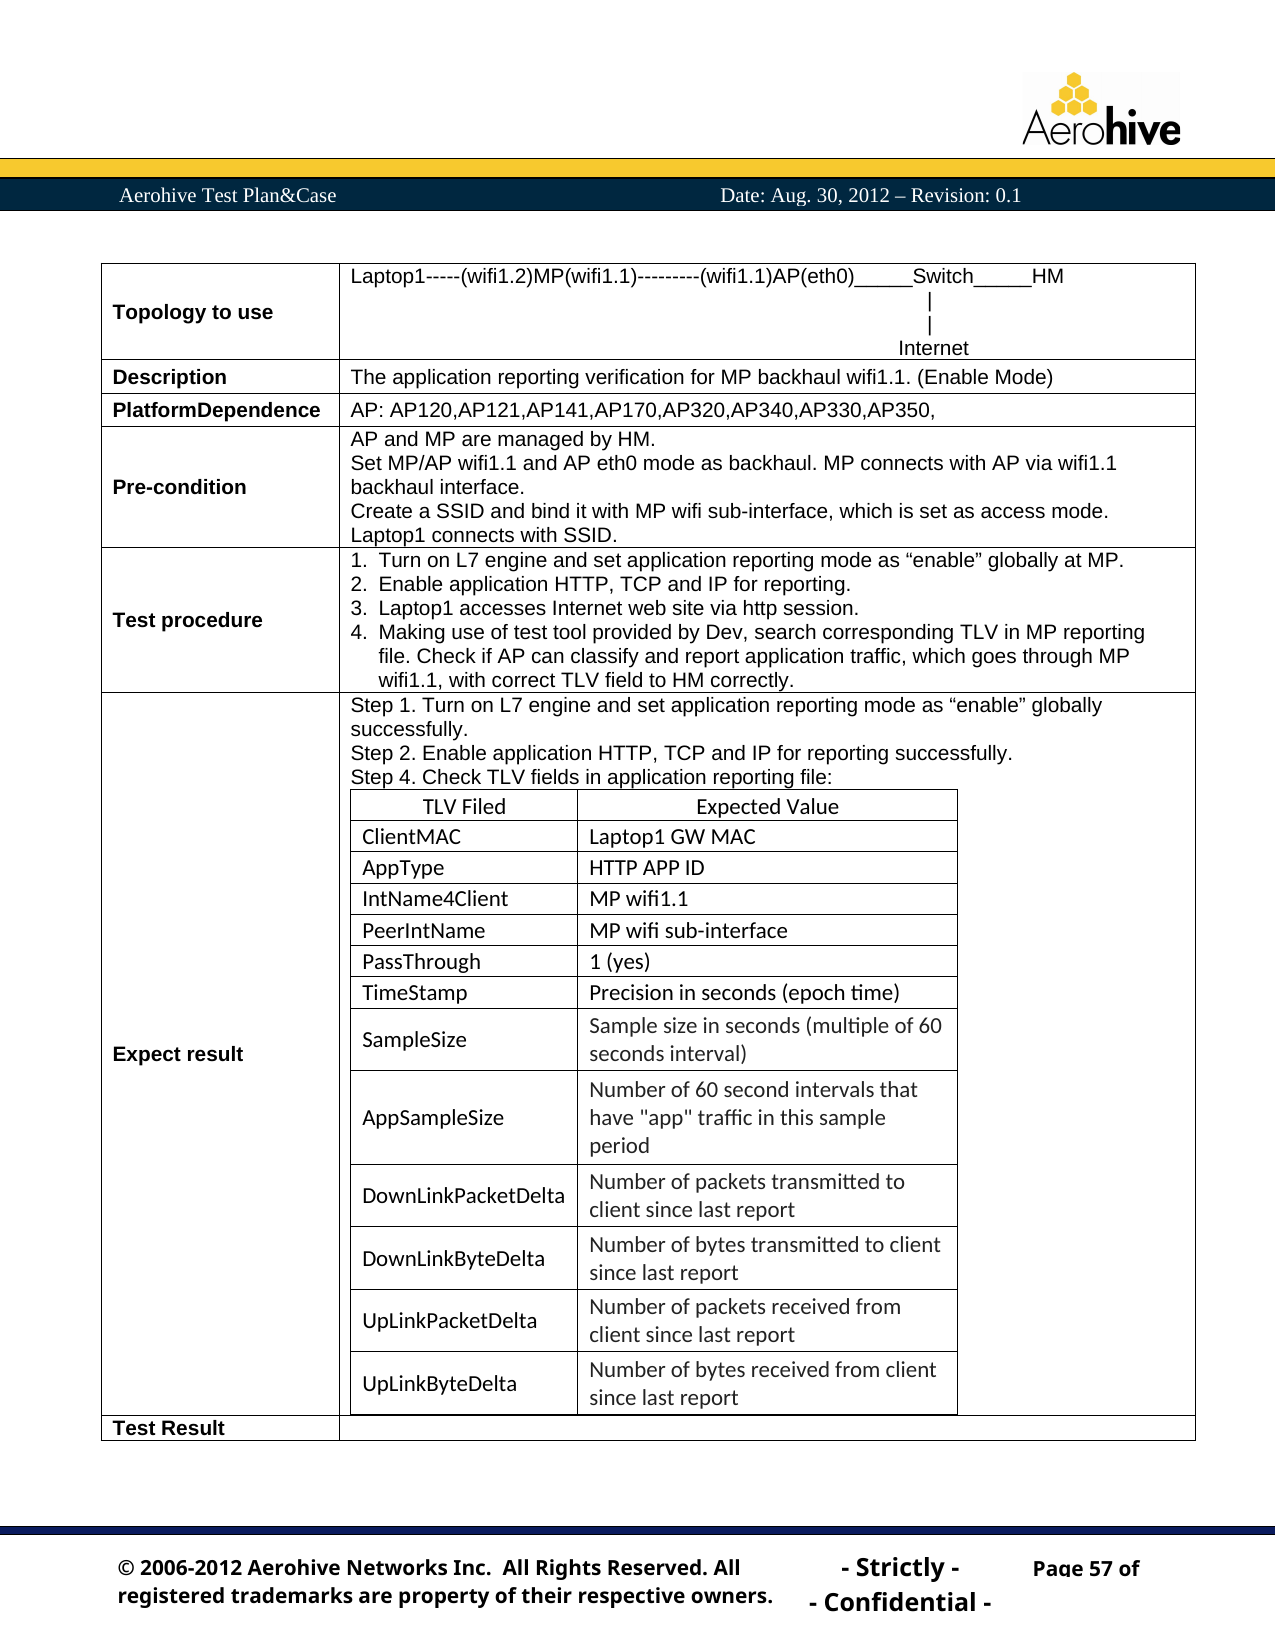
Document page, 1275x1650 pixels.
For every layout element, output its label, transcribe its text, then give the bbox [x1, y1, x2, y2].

picture [1022, 72, 1181, 145]
table_cell Laptop1-----(wifi1.2)MP(wifi1.1)---------(wifi1.1)AP(eth0)_____Switch_____HM | | Internet [340, 264, 1195, 359]
table_cell Expect result [102, 693, 339, 1415]
table_cell Test procedure [102, 548, 339, 692]
table_cell Test Result [102, 1416, 339, 1440]
table_cell AP: AP120,AP121,AP141,AP170,AP320,AP340,AP330,AP350, [340, 394, 1195, 426]
table_cell The application reporting verification for MP backhaul wifi1.1. (Enable Mode) [340, 360, 1195, 393]
table_cell Pre-condition [102, 427, 339, 547]
table_cell PlatformDependence [102, 394, 339, 426]
table_cell [340, 1416, 1195, 1440]
table_cell AP and MP are managed by HM. Set MP/AP wifi1.1 and AP eth0 mode as backhaul. MP connects with AP via wifi1.1 backhaul interface. Create a SSID and bind it with MP wifi sub-interface, which is set as access mode. Laptop1 connects with SSID. [340, 427, 1195, 547]
table_cell Topology to use [102, 264, 339, 359]
table_cell Step 1. Turn on L7 engine and set application reporting mode as “enable” globally successfully. Step 2. Enable application HTTP, TCP and IP for reporting successfully. Step 4. Check TLV fields in application reporting file: [340, 693, 1195, 1415]
table_cell Turn on L7 engine and set application reporting mode as “enable” globally at MP. Enable application HTTP, TCP and IP for reporting. Laptop1 accesses Internet web site via http session. Making use of test tool provided by Dev, search corresponding TLV in MP reporting file. Check if AP can classify and report application traffic, which goes through MP wifi1.1, with correct TLV field to HM correctly. [340, 548, 1195, 692]
table_cell Description [102, 360, 339, 393]
